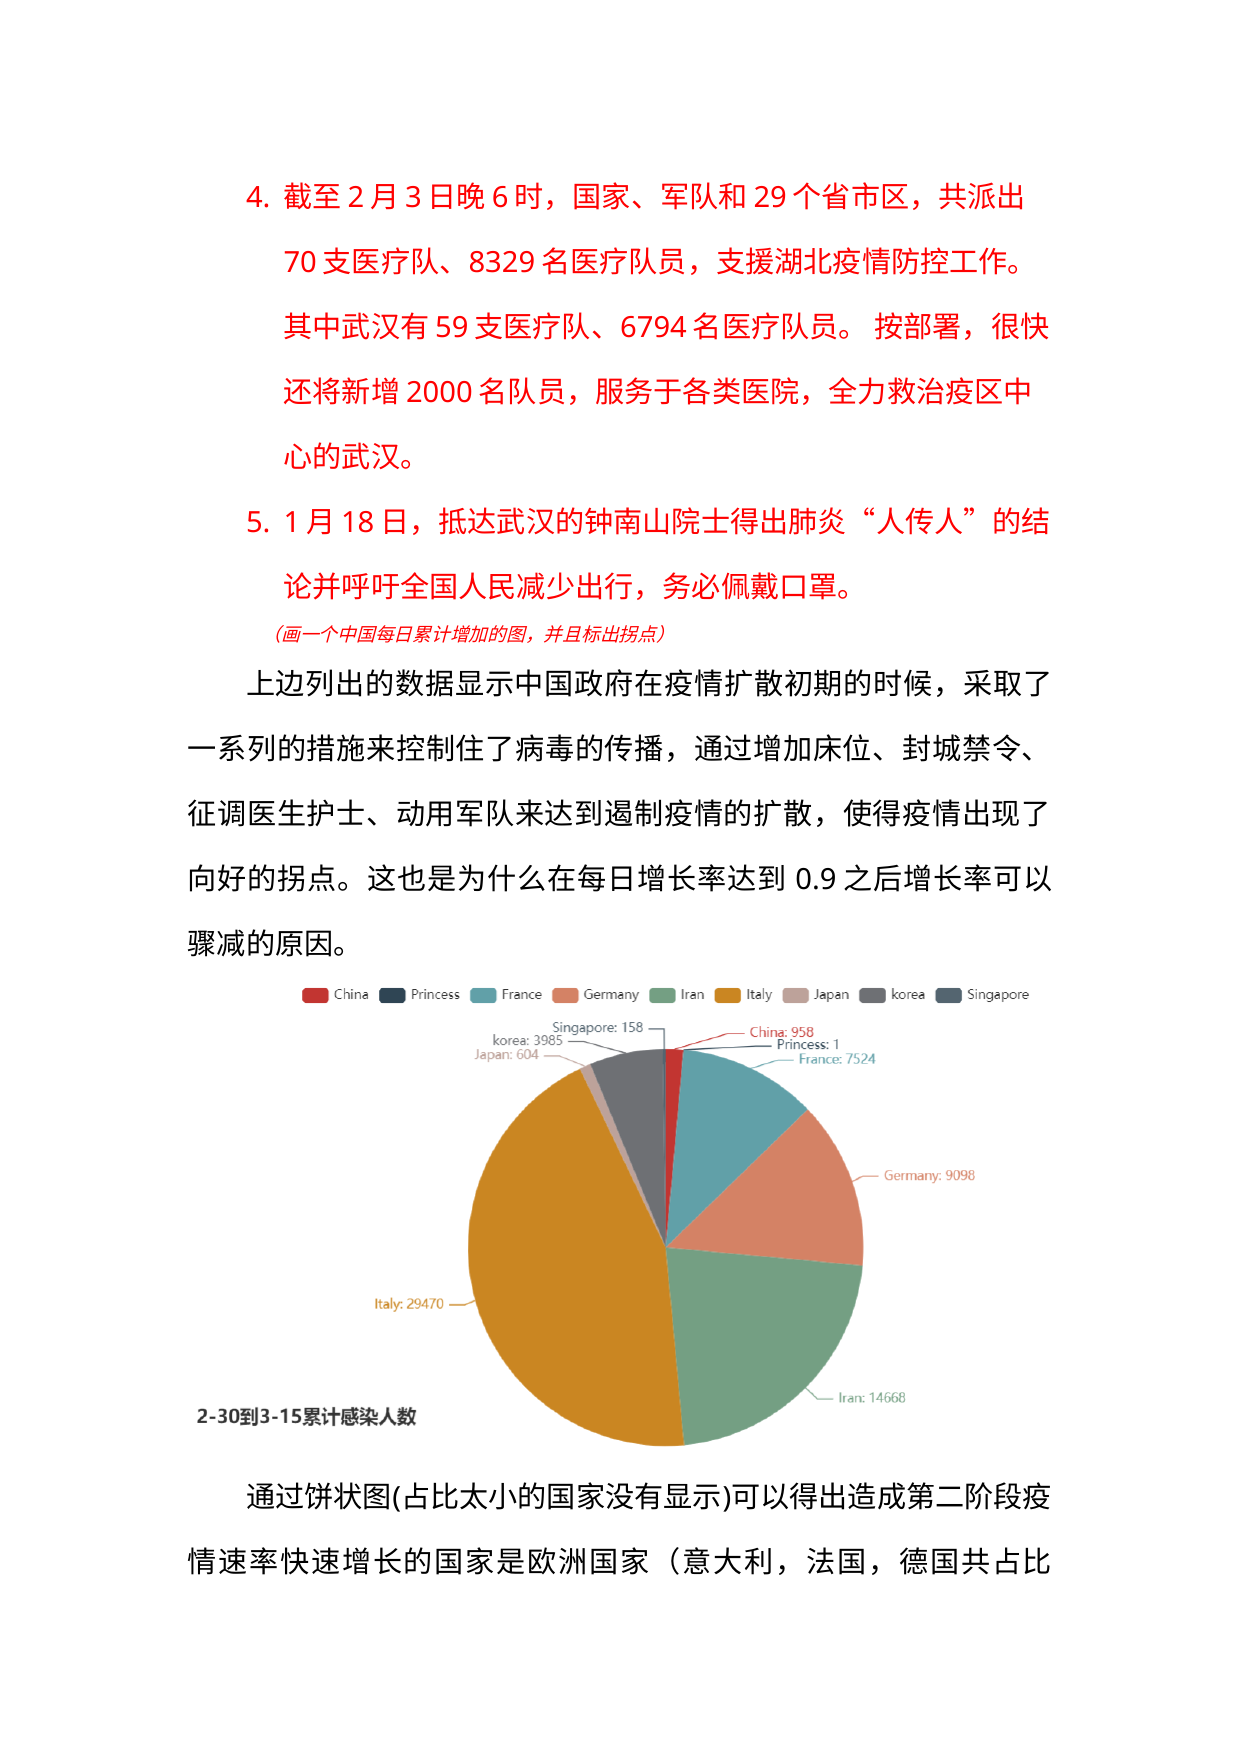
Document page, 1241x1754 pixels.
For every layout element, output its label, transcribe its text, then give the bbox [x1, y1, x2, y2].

picture [187, 974, 1036, 1456]
text （画一个中国每日累计增加的图，并且标出拐点） [187, 617, 1053, 649]
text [187, 1462, 1053, 1592]
list 截至2月3日晚6时，国家、军队和29个省市区，共派出70支医疗队、8329名医疗队员，支援湖北疫情防控工作。 其中武汉有59支医疗队、6794名医疗队员。 按部署，很快还将新增2000名队员，服务于各类医院，全力救治疫区中心的武汉。 [246, 162, 1053, 487]
text 上边列出的数据显示中国政府在疫情扩散初期的时候，采取了一系列的措施来控制住了病毒的传播，通过增加床位、封城禁令、征调医生护士、动用军队来达到遏制疫情的扩散，使得疫情出现了向好的拐点。这也是为什么在每日增长率达到0.9之后增长率可以骤减的原因。 [187, 649, 1053, 974]
list 1月18日，抵达武汉的钟南山院士得出肺炎“人传人”的结论并呼吁全国人民减少出行，务必佩戴口罩。 [246, 487, 1053, 617]
